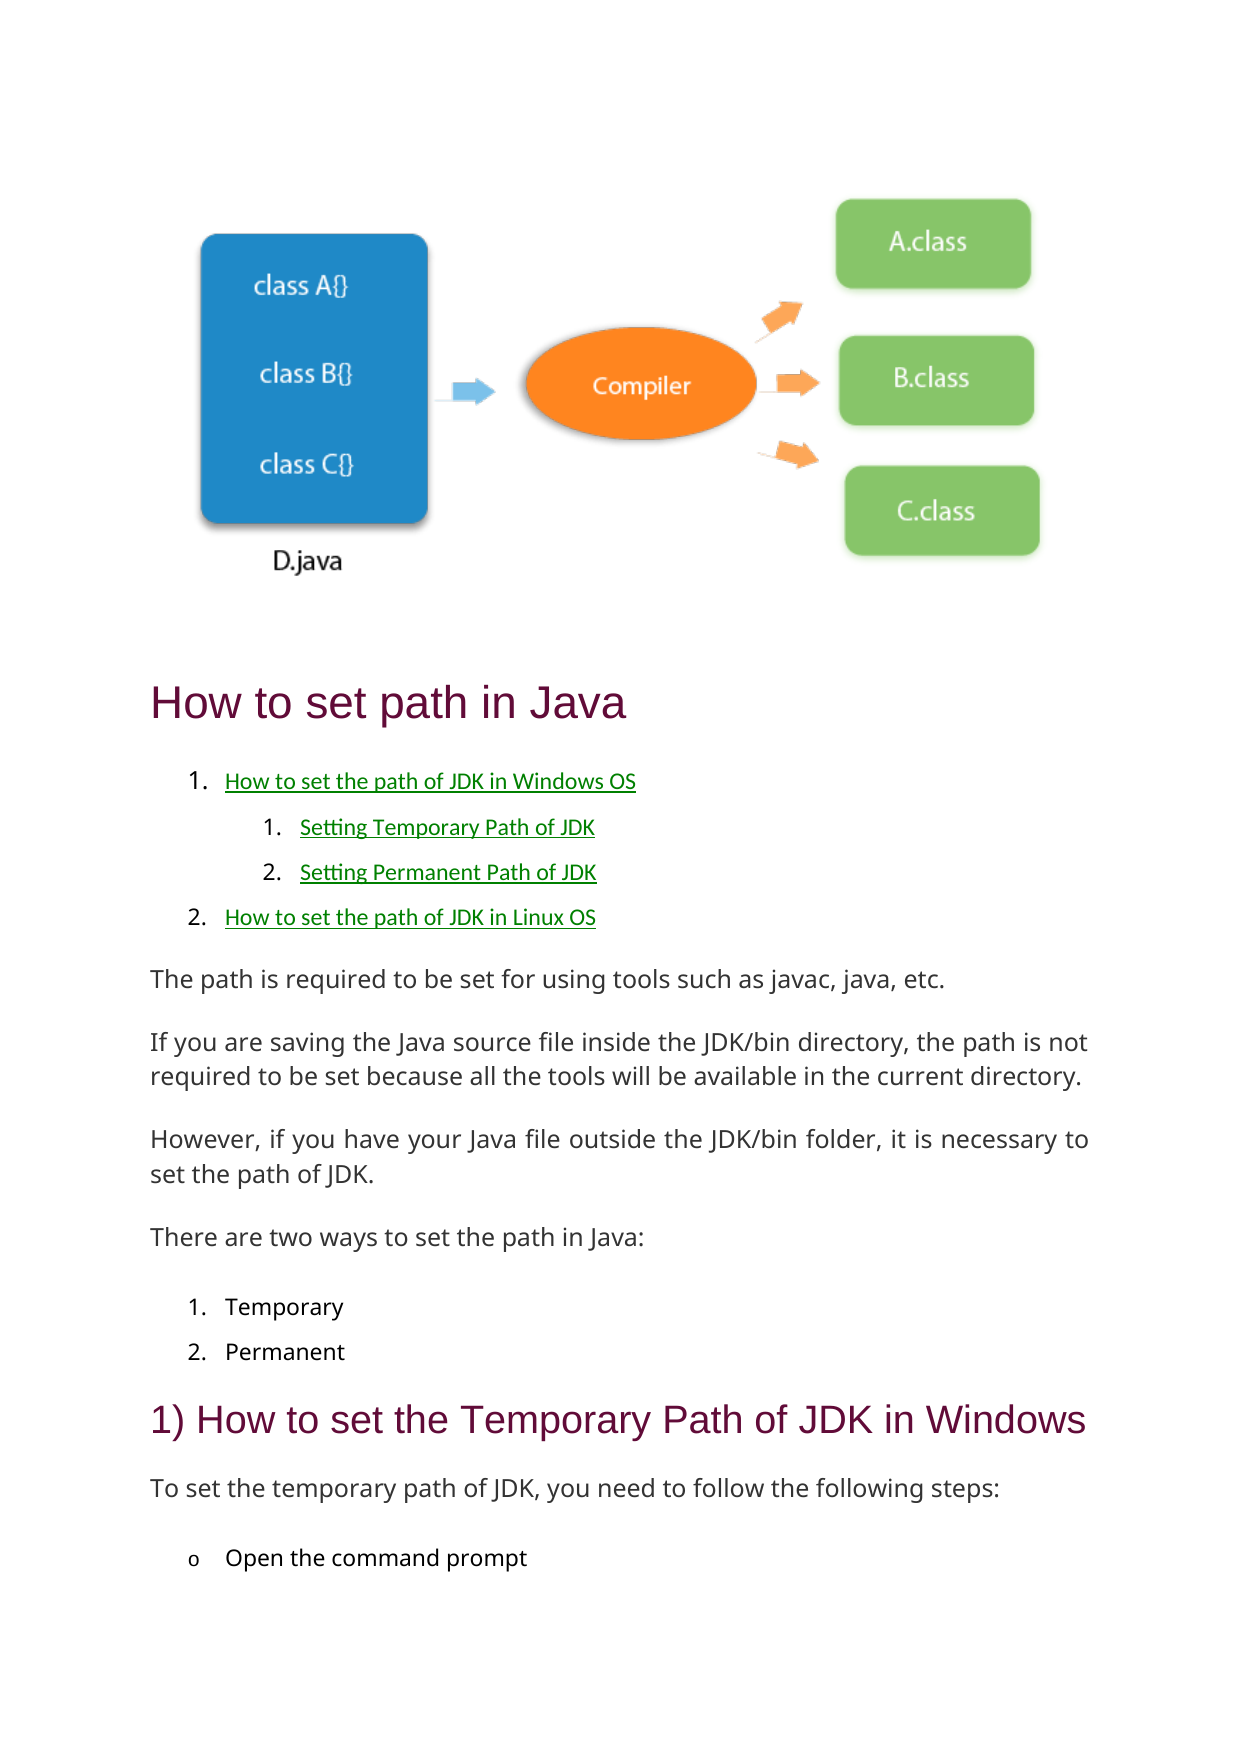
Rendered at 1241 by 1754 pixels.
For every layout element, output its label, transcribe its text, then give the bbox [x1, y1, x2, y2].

list Setting Permanent Path of JDK [262, 848, 1090, 887]
list Permanent [187, 1328, 1090, 1367]
text The path is required to be set for using tools such as javac, java, etc. [150, 962, 1090, 996]
subtitle How to set path in Java [150, 676, 1090, 728]
list Temporary [187, 1283, 1090, 1322]
picture [150, 150, 1091, 610]
text However, if you have your Java file outside the JDK/bin folder, it is necessary to set the path of JDK. [150, 1122, 1090, 1190]
text If you are saving the Java source file inside the JDK/bin directory, the path is not required to be set because all the tools will be available in the current directory. [150, 1025, 1090, 1093]
subtitle 1) How to set the Temporary Path of JDK in Windows [150, 1396, 1090, 1442]
text There are two ways to set the path in Java: [150, 1219, 1090, 1253]
list Setting Temporary Path of JDK [262, 803, 1090, 842]
list How to set the path of JDK in Linux OS [187, 893, 1090, 932]
text To set the temporary path of JDK, you need to follow the following steps: [150, 1471, 1090, 1505]
list Open the command prompt [187, 1534, 1090, 1573]
list How to set the path of JDK in Windows OS [187, 757, 1090, 797]
